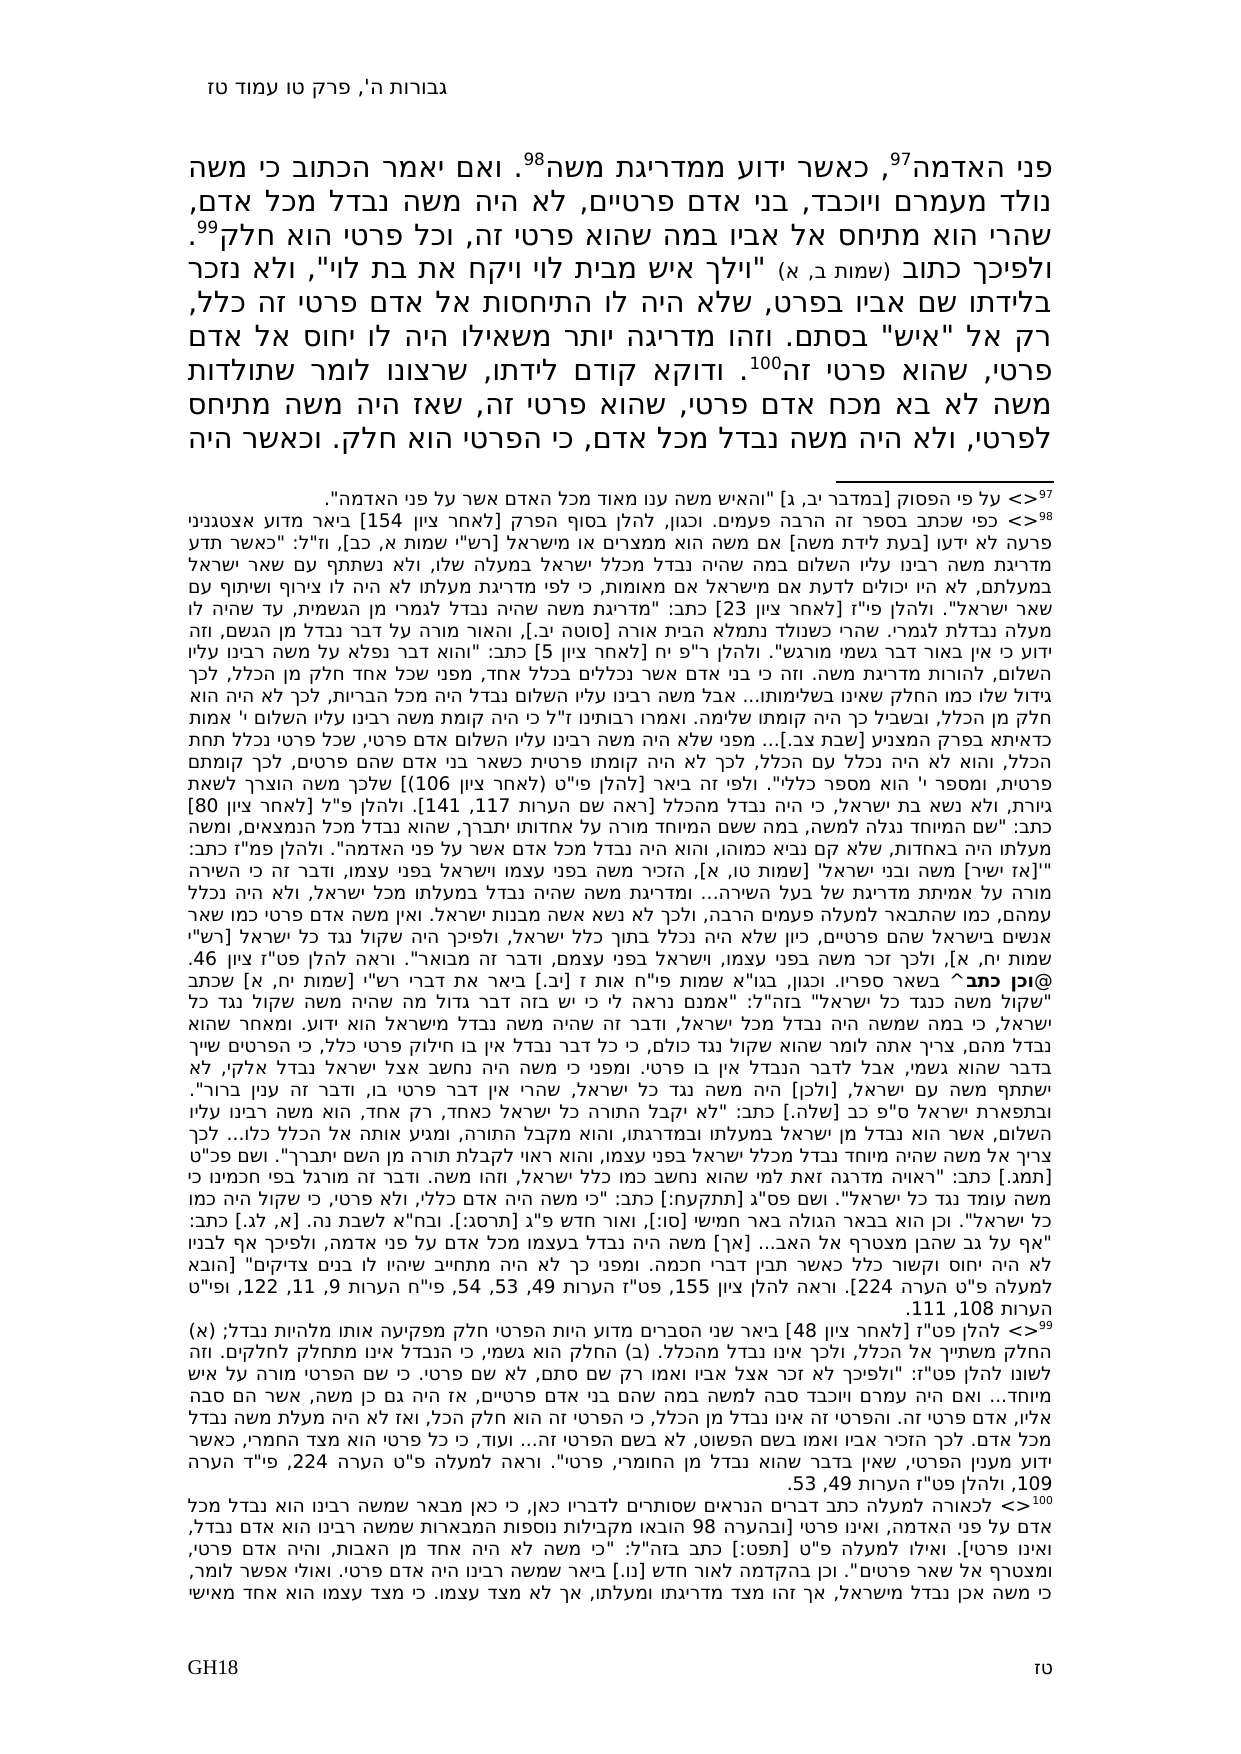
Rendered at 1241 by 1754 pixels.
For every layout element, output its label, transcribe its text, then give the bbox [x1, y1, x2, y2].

text #"אשר שם= האחת שפרה ושם השנית פועה" (שמות א, טו), רב ושמואל (סוטה יא:), חד אמר, זו אשה ובתה. וחד אמר, זו כלה וחמותה. ונראה לכך לא הזכיר אותם בשמם לומר "אשר שם האחת יוכבד", מפני שלא תמצא שם "יוכבד" קודם לידת משה. והיינו שלא תאמר כי נולד משה מצד עמרם ויוכבד, שהם בני אדם פרטים. שדבר זה אינו, כי לפי מעלת משה ומדריגתו, שהיה משה נבדל מכל אדם על פני האדמה, כאשר ידוע ממדריגת משה. ואם יאמר הכתוב כי משה נולד מעמרם ויוכבד, בני אדם פרטיים, לא היה משה נבדל מכל אדם, שהרי הוא מתיחס אל אביו במה שהוא פרטי זה, וכל פרטי הוא חלק. ולפיכך כתוב (שמות ב, א) "וילך איש מבית לוי ויקח את בת לוי", ולא נזכר בלידתו שם אביו בפרט, שלא היה לו התיחסות אל אדם פרטי זה כלל, רק אל "איש" בסתם. וזהו מדריגה יותר משאילו היה לו יחוס אל אדם פרטי, שהוא פרטי זה. ודוקא קודם לידתו, שרצונו לומר שתולדות משה לא בא מכח אדם פרטי, שהוא פרטי זה, שאז היה משה מתיחס לפרטי, ולא היה משה נבדל מכל אדם, כי הפרטי הוא חלק. וכאשר היה היחוס לאביו מצד שהוא "איש" בלבד, אין לו התיחסות לשום פרטי זה, והוא נבדל כאשר ראוי למעלת משה. ודבר זה דבר מופלא מאוד, ועוד יתבאר לקמן בפרק שאחר זה. [187, 150, 1053, 456]
